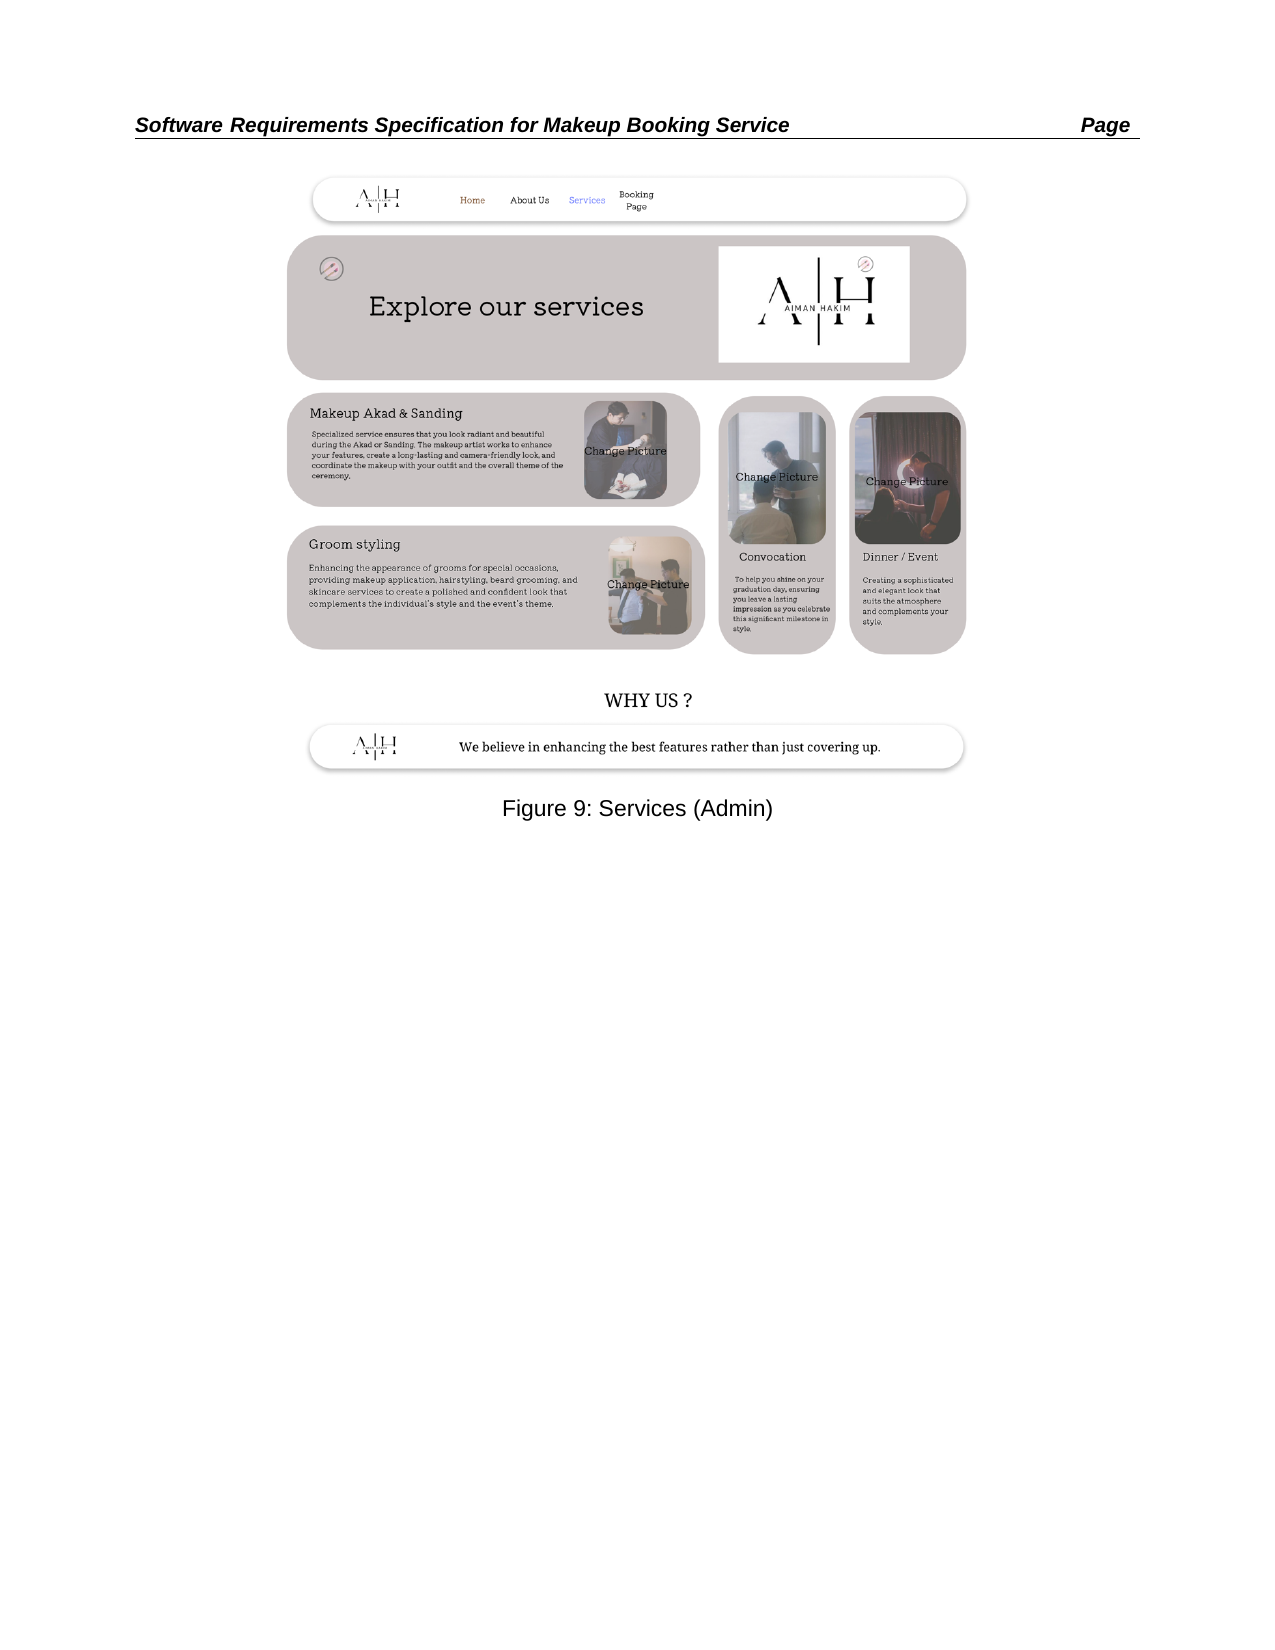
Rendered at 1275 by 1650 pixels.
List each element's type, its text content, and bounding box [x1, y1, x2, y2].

text Figure 9: Services (Admin) [135, 795, 1140, 822]
picture [262, 150, 1013, 796]
